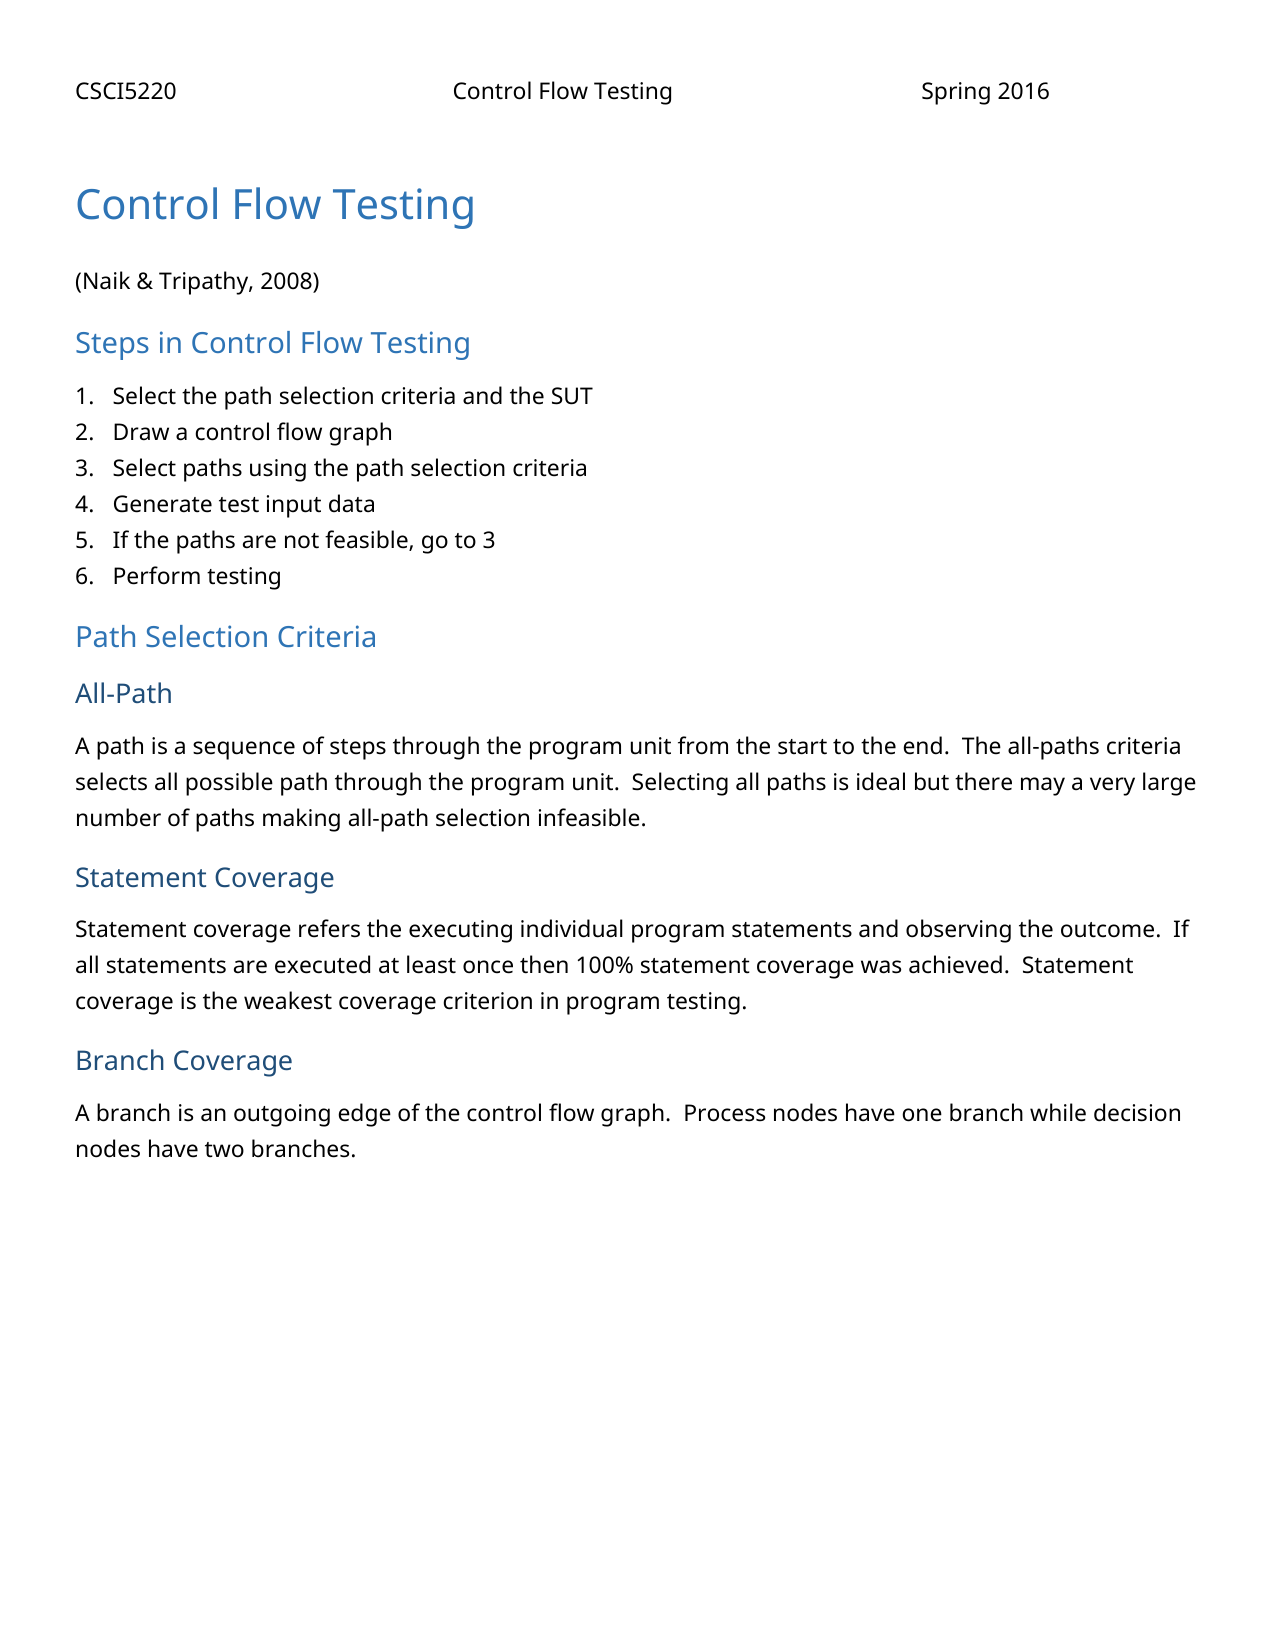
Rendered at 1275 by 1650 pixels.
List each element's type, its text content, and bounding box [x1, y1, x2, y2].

text Statement coverage refers the executing individual program statements and observing the outcome. If all statements are executed at least once then 100% statement coverage was achieved. Statement coverage is the weakest coverage criterion in program testing. [75, 913, 1200, 1016]
subtitle All-Path [75, 675, 1200, 712]
text A branch is an outgoing edge of the control flow graph. Process nodes have one branch while decision nodes have two branches. [75, 1097, 1200, 1164]
list Perform testing [75, 560, 1200, 591]
text A path is a sequence of steps through the program unit from the start to the end. The all-paths criteria selects all possible path through the program unit. Selecting all paths is ideal but there may a very large number of paths making all-path selection infeasible. [75, 729, 1200, 833]
subtitle Steps in Control Flow Testing [75, 322, 1200, 362]
subtitle Control Flow Testing [75, 175, 1200, 232]
subtitle Statement Coverage [75, 858, 1200, 895]
list If the paths are not feasible, go to 3 [75, 524, 1200, 555]
list Draw a control flow graph [75, 416, 1200, 447]
subtitle Path Selection Criteria [75, 617, 1200, 656]
list Generate test input data [75, 488, 1200, 519]
list Select paths using the path selection criteria [75, 452, 1200, 483]
subtitle Branch Coverage [75, 1042, 1200, 1079]
list Select the path selection criteria and the SUT [75, 380, 1200, 411]
